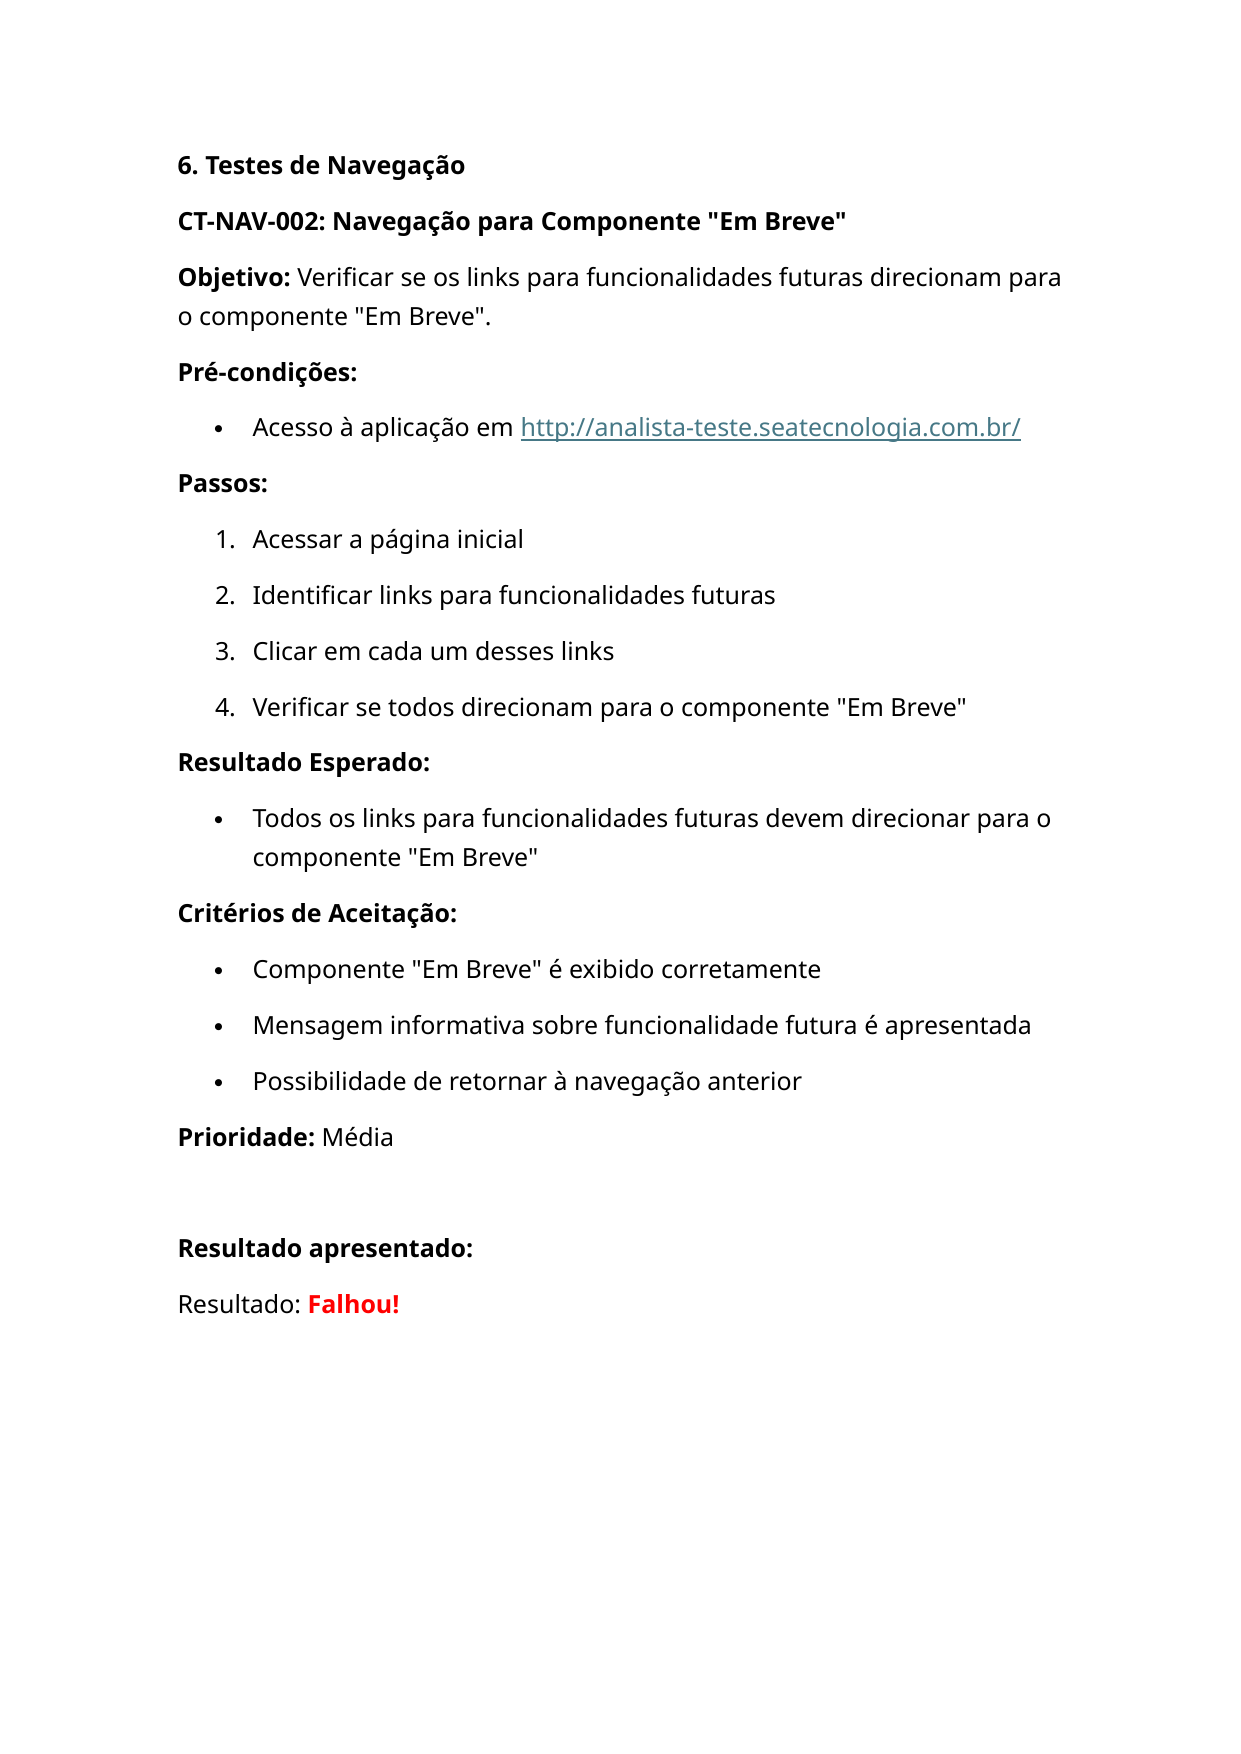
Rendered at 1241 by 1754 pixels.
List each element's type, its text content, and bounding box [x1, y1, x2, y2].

text Objetivo: Verificar se os links para funcionalidades futuras direcionam para o componente "Em Breve". [177, 259, 1063, 332]
list Possibilidade de retornar à navegação anterior [215, 1063, 1063, 1097]
text 6. Testes de Navegação [177, 148, 1063, 182]
text Passos: [177, 466, 1063, 500]
text CT-NAV-002: Navegação para Componente "Em Breve" [177, 203, 1063, 237]
list Verificar se todos direcionam para o componente "Em Breve" [215, 689, 1063, 723]
list Acesso à aplicação em http://analista-teste.seatecnologia.com.br/ [215, 410, 1063, 444]
text Resultado apresentado: [177, 1231, 1063, 1265]
list Todos os links para funcionalidades futuras devem direcionar para o componente "Em Breve" [215, 801, 1063, 874]
list Componente "Em Breve" é exibido corretamente [215, 952, 1063, 986]
list Mensagem informativa sobre funcionalidade futura é apresentada [215, 1008, 1063, 1042]
text Resultado: Falhou! [177, 1287, 1063, 1321]
list Identificar links para funcionalidades futuras [215, 578, 1063, 612]
text Prioridade: Média [177, 1119, 1063, 1153]
text Pré-condições: [177, 354, 1063, 388]
text Critérios de Aceitação: [177, 896, 1063, 930]
list Clicar em cada um desses links [215, 633, 1063, 667]
text Resultado Esperado: [177, 745, 1063, 779]
list Acessar a página inicial [215, 522, 1063, 556]
